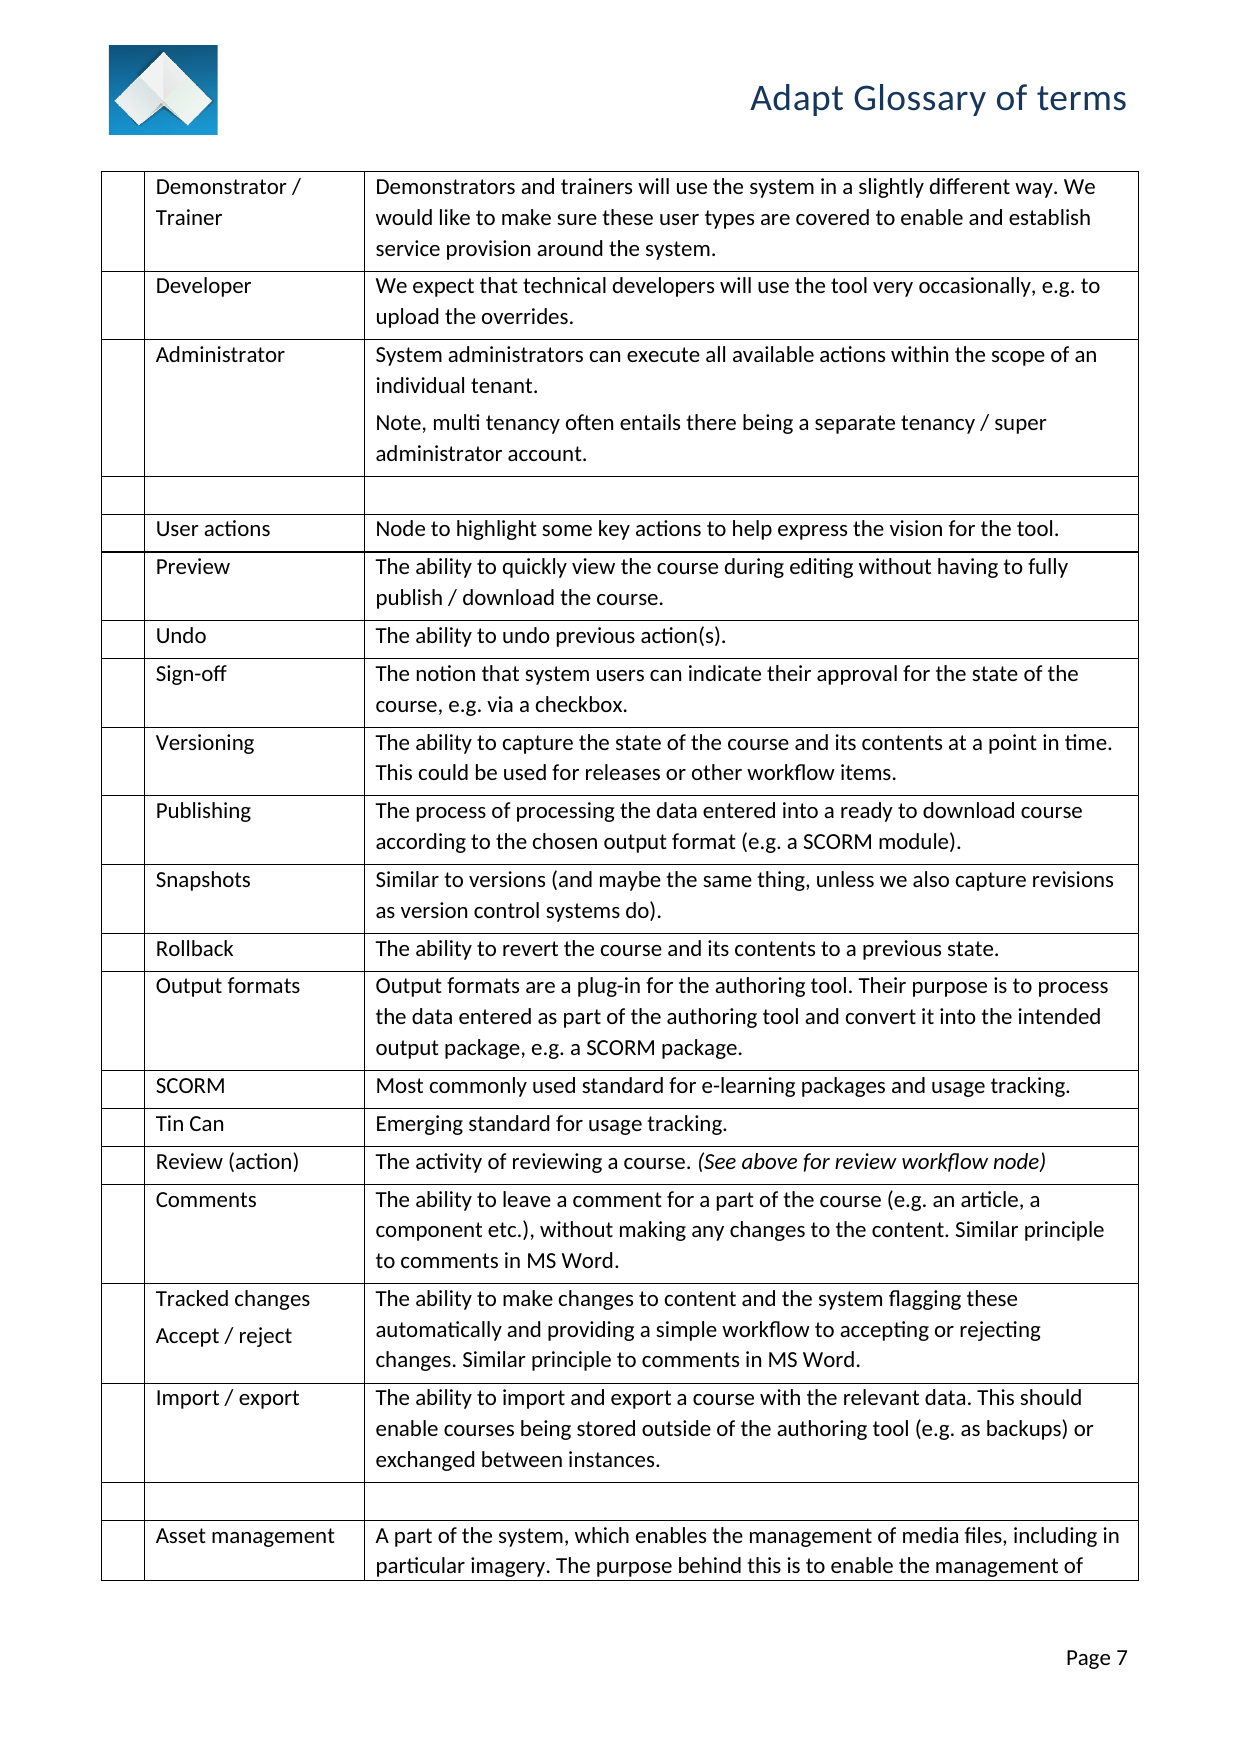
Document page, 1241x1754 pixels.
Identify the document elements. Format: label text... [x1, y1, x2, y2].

table_cell User actions [145, 515, 364, 551]
table_cell [102, 1071, 144, 1108]
table_cell The process of processing the data entered into a ready to download course according to the chosen output format (e.g. a SCORM module). [365, 796, 1138, 864]
table_cell [102, 728, 144, 795]
table_cell Node to highlight some key actions to help express the vision for the tool. [365, 515, 1138, 551]
table_cell We expect that technical developers will use the tool very occasionally, e.g. to upload the overrides. [365, 272, 1138, 339]
table_cell [145, 1483, 364, 1520]
table_cell [145, 477, 364, 513]
table_cell Versioning [145, 728, 364, 795]
table_cell Administrator [145, 340, 364, 476]
table_cell Most commonly used standard for e-learning packages and usage tracking. [365, 1071, 1138, 1108]
table_cell Publishing [145, 796, 364, 864]
table_cell Import / export [145, 1384, 364, 1482]
table_cell Preview [145, 553, 364, 620]
table_cell The ability to revert the course and its contents to a previous state. [365, 934, 1138, 971]
table_cell [102, 796, 144, 864]
table_cell Snapshots [145, 865, 364, 933]
table_cell The activity of reviewing a course. (See above for review workflow node) [365, 1147, 1138, 1184]
table_cell [102, 934, 144, 971]
table_cell The ability to import and export a course with the relevant data. This should enable courses being stored outside of the authoring tool (e.g. as backups) or exchanged between instances. [365, 1384, 1138, 1482]
table_cell Tin Can [145, 1109, 364, 1146]
table_cell [102, 1109, 144, 1146]
table_cell The ability to quickly view the course during editing without having to fully publish / download the course. [365, 553, 1138, 620]
table_cell Emerging standard for usage tracking. [365, 1109, 1138, 1146]
table_cell [102, 659, 144, 727]
table_cell [102, 515, 144, 551]
table_cell [102, 340, 144, 476]
table_cell [102, 1185, 144, 1283]
table_cell Undo [145, 621, 364, 658]
table_cell The ability to undo previous action(s). [365, 621, 1138, 658]
table_cell Output formats are a plug-in for the authoring tool. Their purpose is to process the data entered as part of the authoring tool and convert it into the intended output package, e.g. a SCORM package. [365, 972, 1138, 1070]
table_cell SCORM [145, 1071, 364, 1108]
table_cell [102, 172, 144, 271]
table_cell [102, 272, 144, 339]
table_cell The ability to capture the state of the course and its contents at a point in time. This could be used for releases or other workflow items. [365, 728, 1138, 795]
table_cell System administrators can execute all available actions within the scope of an individual tenant. Note, multi tenancy often entails there being a separate tenancy / super administrator account. [365, 340, 1138, 476]
table_cell Similar to versions (and maybe the same thing, unless we also capture revisions as version control systems do). [365, 865, 1138, 933]
table_cell [102, 972, 144, 1070]
table_cell [102, 1284, 144, 1382]
table_cell [102, 1147, 144, 1184]
table_cell The notion that system users can indicate their approval for the state of the course, e.g. via a checkbox. [365, 659, 1138, 727]
table_cell Demonstrator / Trainer [145, 172, 364, 271]
table_cell The ability to leave a comment for a part of the course (e.g. an article, a component etc.), without making any changes to the content. Similar principle to comments in MS Word. [365, 1185, 1138, 1283]
table_cell [365, 477, 1138, 513]
table_cell [102, 865, 144, 933]
table_cell [102, 553, 144, 620]
table_cell [365, 1483, 1138, 1520]
table_cell Asset management [145, 1521, 364, 1579]
table_cell [102, 1483, 144, 1520]
table_cell [102, 621, 144, 658]
table_cell [102, 1521, 144, 1579]
table_cell Tracked changes Accept / reject [145, 1284, 364, 1382]
table_cell Review (action) [145, 1147, 364, 1184]
table_cell Rollback [145, 934, 364, 971]
table_cell Comments [145, 1185, 364, 1283]
table_cell Output formats [145, 972, 364, 1070]
table_cell The ability to make changes to content and the system flagging these automatically and providing a simple workflow to accepting or rejecting changes. Similar principle to comments in MS Word. [365, 1284, 1138, 1382]
table_cell [102, 1384, 144, 1482]
picture [108, 45, 218, 135]
table_cell [102, 477, 144, 513]
table_cell Developer [145, 272, 364, 339]
table_cell Sign-off [145, 659, 364, 727]
